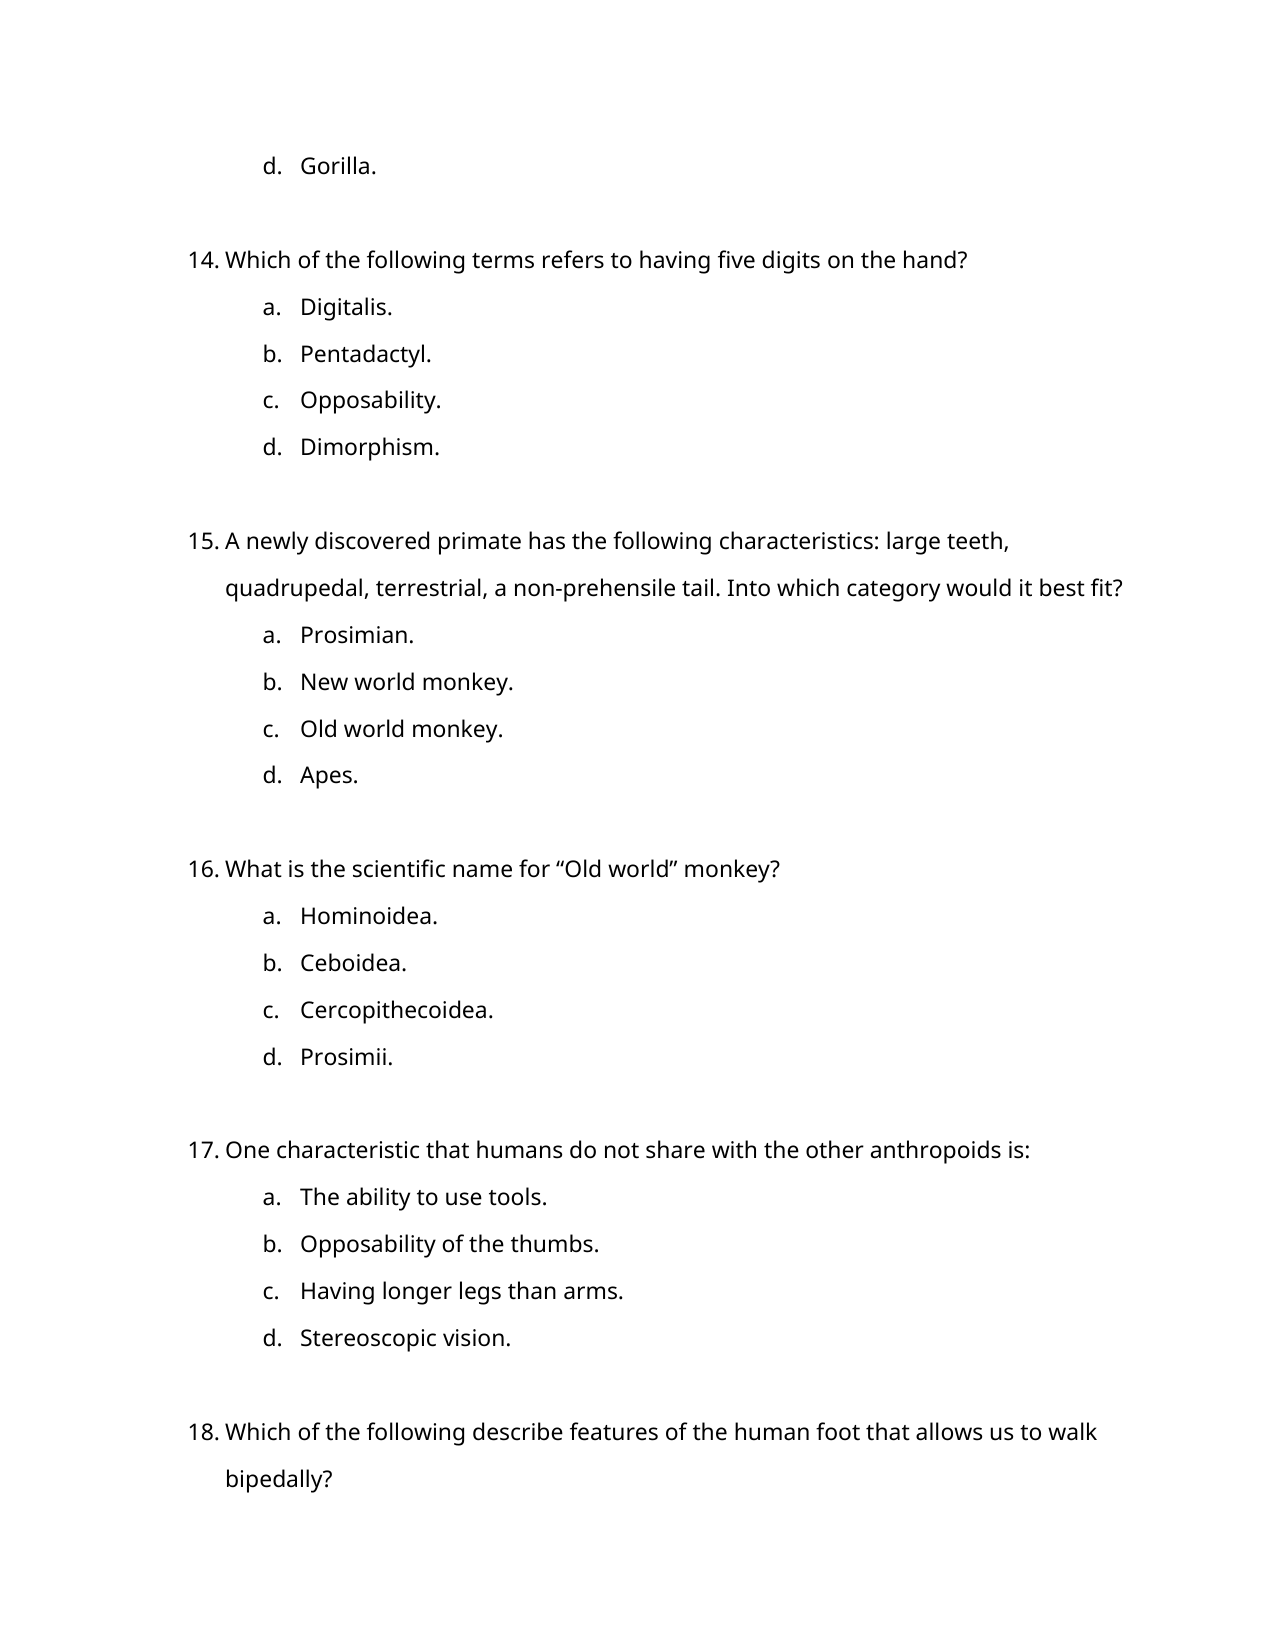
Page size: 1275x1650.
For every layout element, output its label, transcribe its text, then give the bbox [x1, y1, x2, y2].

list Having longer legs than arms. [262, 1275, 1125, 1306]
list Digitalis. [262, 291, 1125, 322]
list Which of the following terms refers to having five digits on the hand? [187, 244, 1125, 275]
list Opposability. [262, 384, 1125, 416]
list Which of the following describe features of the human foot that allows us to walk bipedally? [187, 1416, 1125, 1494]
list Hominoidea. [262, 900, 1125, 931]
list Cercopithecoidea. [262, 994, 1125, 1025]
list Apes. [262, 759, 1125, 791]
list Stereoscopic vision. [262, 1322, 1125, 1353]
list Old world monkey. [262, 712, 1125, 744]
list One characteristic that humans do not share with the other anthropoids is: [187, 1134, 1125, 1166]
list Pentadactyl. [262, 337, 1125, 369]
list The ability to use tools. [262, 1181, 1125, 1212]
list Prosimii. [262, 1041, 1125, 1072]
list Prosimian. [262, 619, 1125, 650]
list New world monkey. [262, 666, 1125, 697]
list Gorilla. [262, 150, 1125, 181]
list What is the scientific name for “Old world” monkey? [187, 853, 1125, 884]
list Ceboidea. [262, 947, 1125, 978]
list Opposability of the thumbs. [262, 1228, 1125, 1259]
list Dimorphism. [262, 431, 1125, 462]
list A newly discovered primate has the following characteristics: large teeth, quadrupedal, terrestrial, a non-prehensile tail. Into which category would it best fit? [187, 525, 1125, 603]
